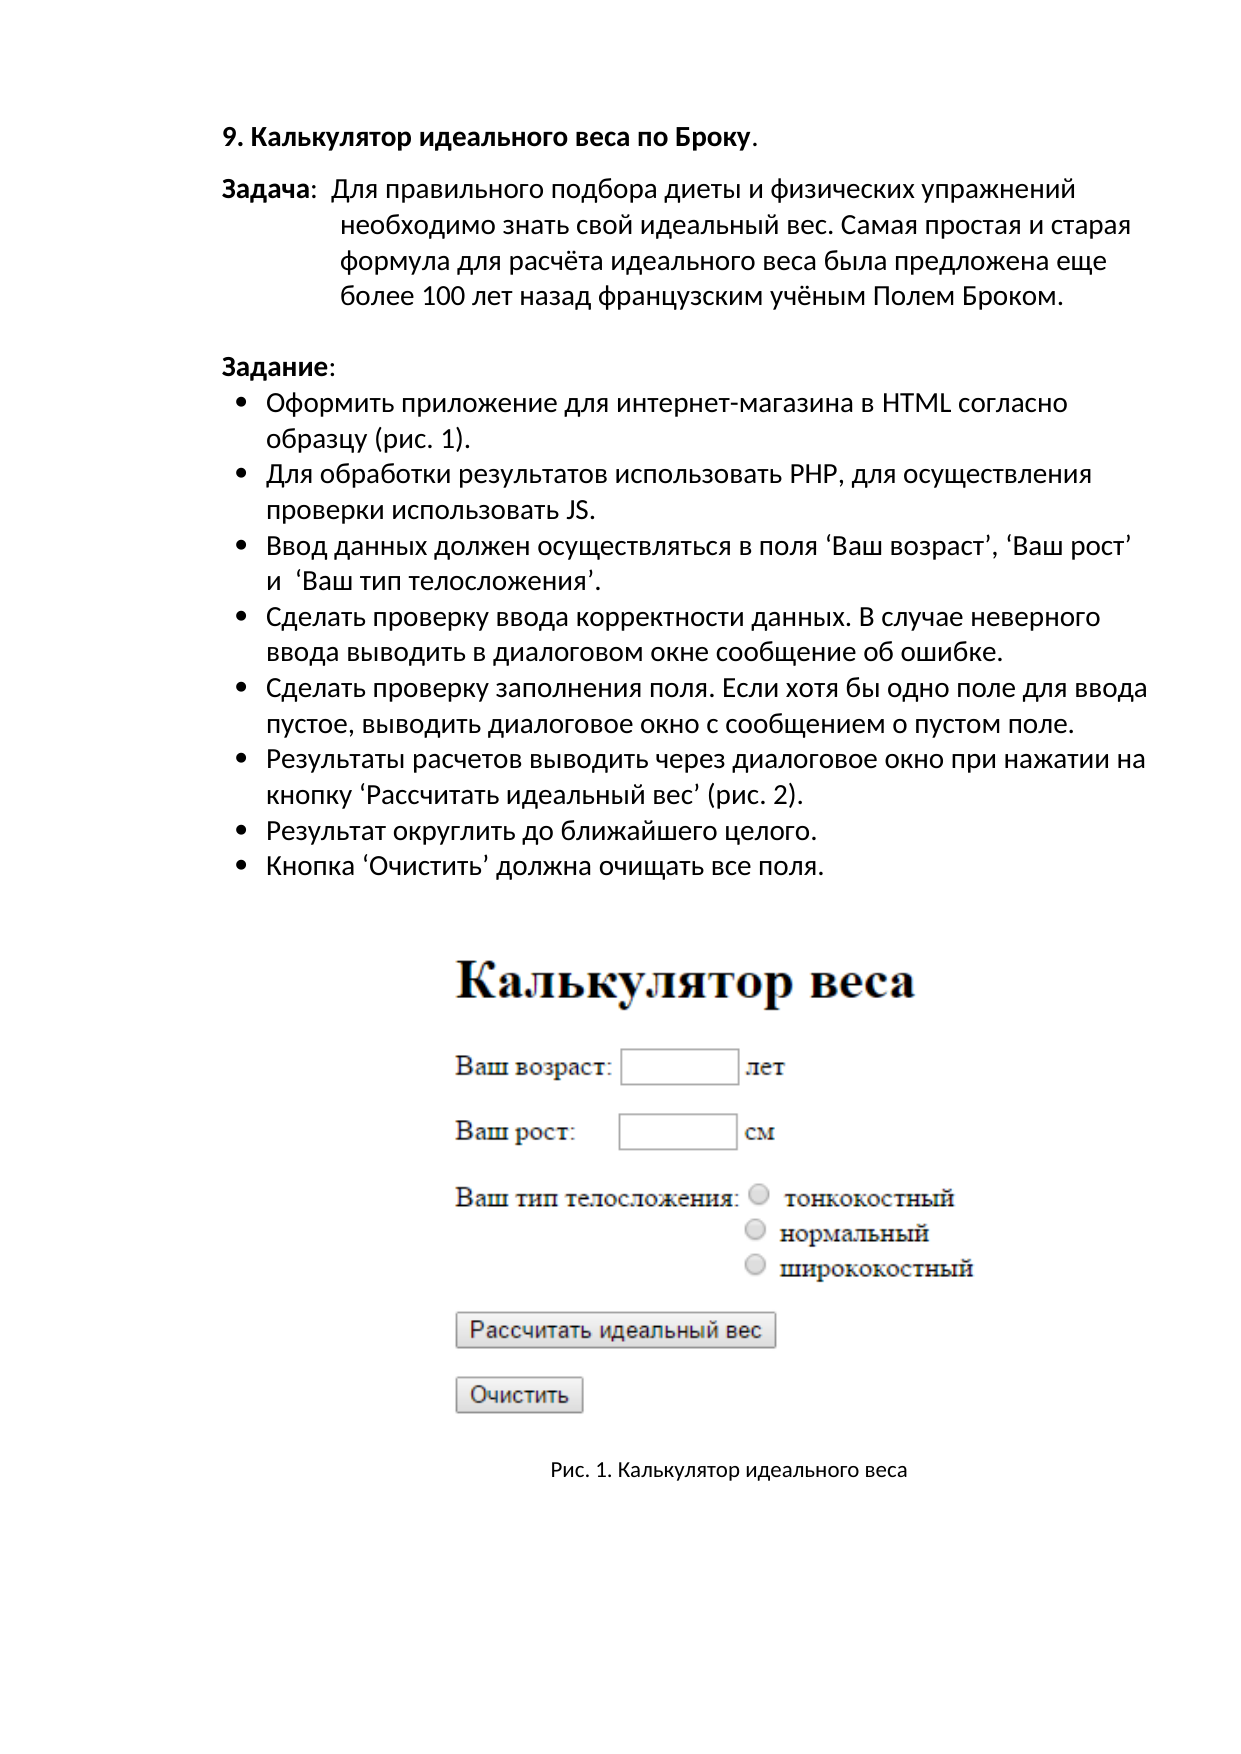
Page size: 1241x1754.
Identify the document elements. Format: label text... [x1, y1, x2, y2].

list Сделать проверку ввода корректности данных. В случае неверного ввода выводить в диалоговом окне сообщение об ошибке. [236, 598, 1152, 669]
list Оформить приложение для интернет-магазина в HTML согласно образцу (рис. 1). [236, 384, 1152, 455]
list Для обработки результатов использовать PHP, для осуществления проверки использовать JS. [236, 455, 1152, 527]
list Ввод данных должен осуществляться в поля ‘Ваш возраст’, ‘Ваш рост’ и ‘Ваш тип телосложения’. [236, 527, 1152, 598]
list Задача: Для правильного подбора диеты и физических упражнений необходимо знать свой идеальный вес. Самая простая и старая формула для расчёта идеального веса была предложена еще более 100 лет назад французским учёным Полем Броком. [222, 170, 1152, 313]
list Результат округлить до ближайшего целого. [236, 812, 1152, 847]
list Кнопка ‘Очистить’ должна очищать все поля. [236, 847, 1152, 883]
list Сделать проверку заполнения поля. Если хотя бы одно поле для ввода пустое, выводить диалоговое окно с сообщением о пустом поле. [236, 669, 1152, 740]
text 9. Калькулятор идеального веса по Броку. [222, 118, 1152, 154]
picture [442, 942, 1021, 1438]
text Задание: [177, 348, 1152, 384]
list Результаты расчетов выводить через диалоговое окно при нажатии на кнопку ‘Рассчитать идеальный вес’ (рис. 2). [236, 740, 1152, 812]
